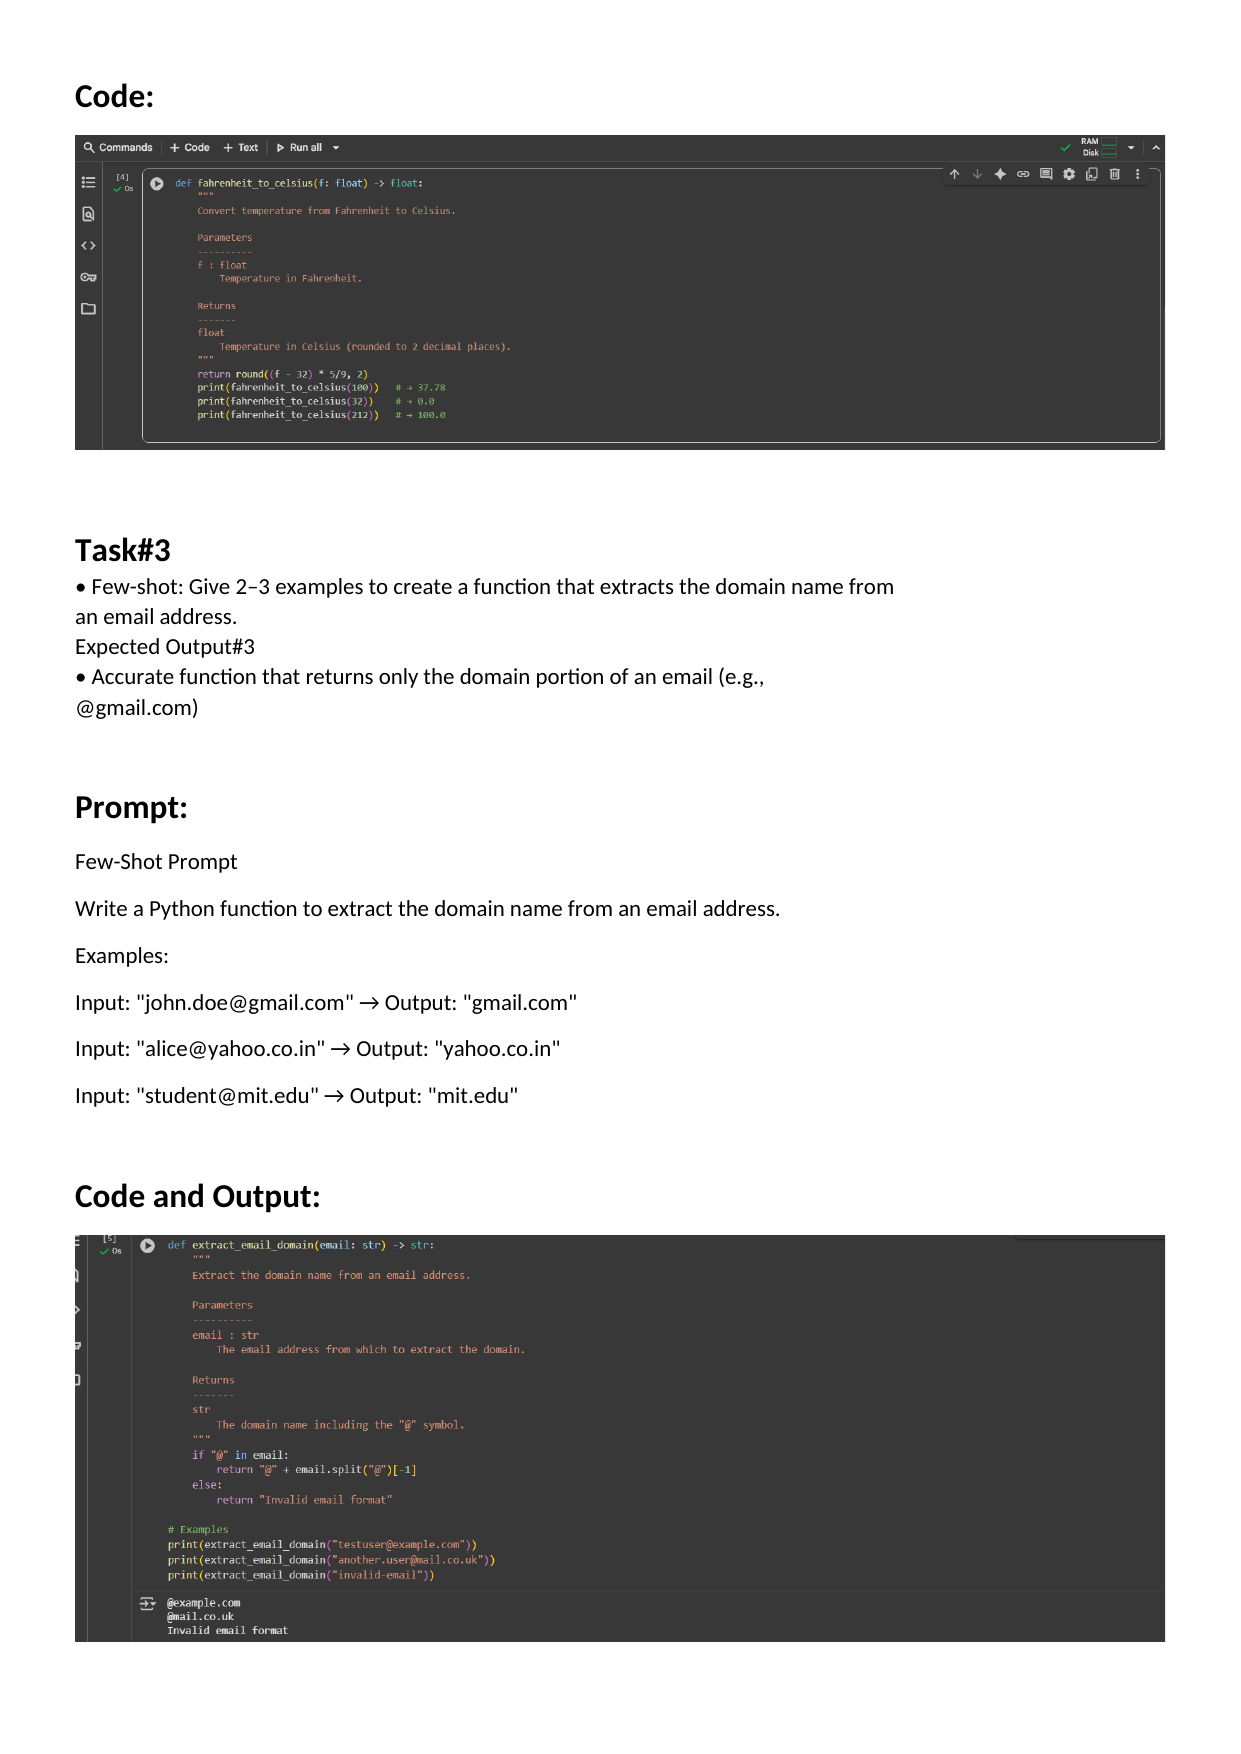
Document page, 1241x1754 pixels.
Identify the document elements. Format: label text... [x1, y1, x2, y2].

picture [75, 1235, 1166, 1642]
text Write a Python function to extract the domain name from an email address. [75, 894, 1165, 922]
text Input: "alice@yahoo.co.in" → Output: "yahoo.co.in" [75, 1034, 1165, 1063]
text Input: "john.doe@gmail.com" → Output: "gmail.com" [75, 988, 1165, 1016]
text Input: "student@mit.edu" → Output: "mit.edu" [75, 1081, 1165, 1109]
text Task#3 • Few-shot: Give 2–3 examples to create a function that extracts the domain name from an email address. Expected Output#3 • Accurate function that returns only the domain portion of an email (e.g., @gmail.com) [75, 529, 1165, 721]
text Code: [75, 75, 1165, 116]
text Code and Output: [75, 1175, 1165, 1216]
text Prompt: [75, 786, 1165, 827]
text Few-Shot Prompt [75, 847, 1165, 875]
picture [75, 135, 1166, 450]
text Examples: [75, 941, 1165, 969]
